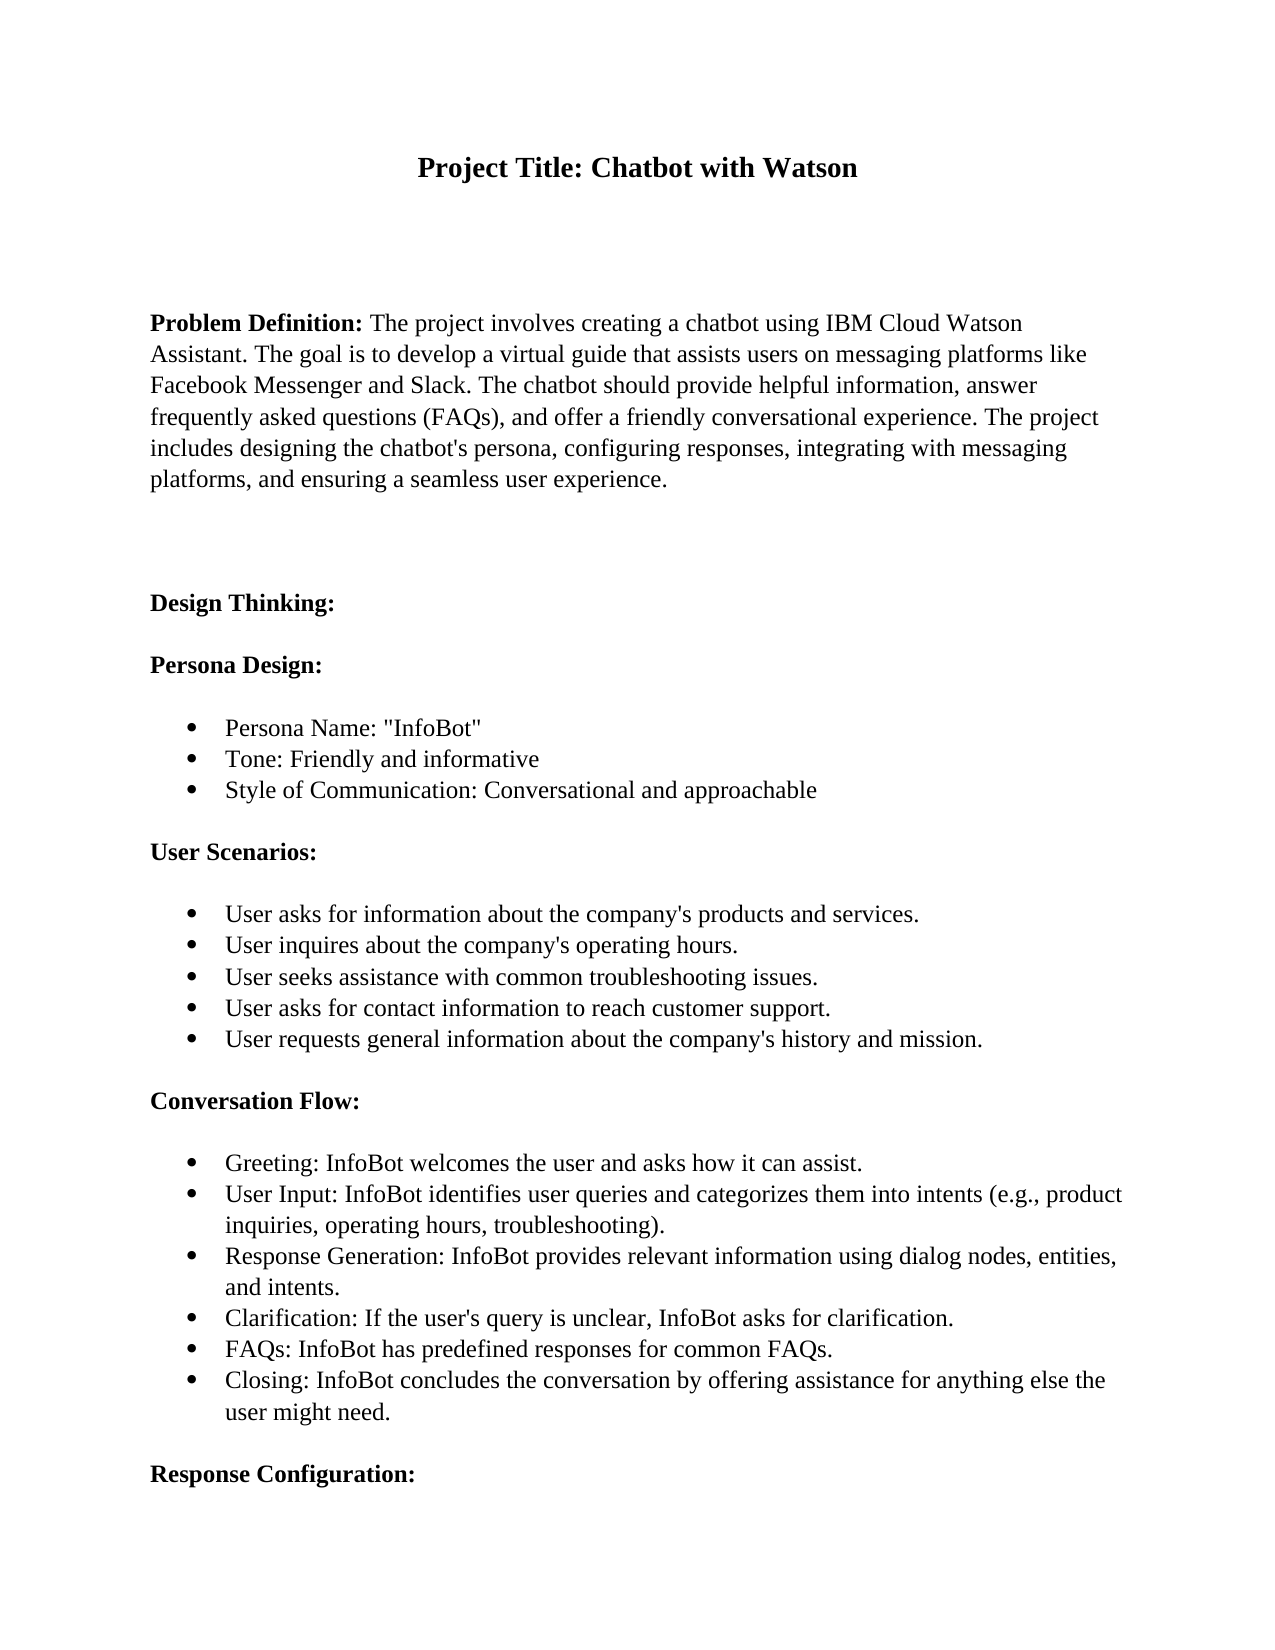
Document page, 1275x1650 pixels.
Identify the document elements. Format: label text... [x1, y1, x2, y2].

list Persona Name: "InfoBot" [187, 713, 1125, 742]
list Tone: Friendly and informative [187, 744, 1125, 773]
list User seeks assistance with common troubleshooting issues. [187, 962, 1125, 990]
list Closing: InfoBot concludes the conversation by offering assistance for anything else the user might need. [187, 1366, 1125, 1425]
list FAQs: InfoBot has predefined responses for common FAQs. [187, 1334, 1125, 1363]
list Response Generation: InfoBot provides relevant information using dialog nodes, entities, and intents. [187, 1241, 1125, 1301]
list User Input: InfoBot identifies user queries and categorizes them into intents (e.g., product inquiries, operating hours, troubleshooting). [187, 1179, 1125, 1239]
text Project Title: Chatbot with Watson [150, 150, 1125, 183]
list Style of Communication: Conversational and approachable [187, 775, 1125, 804]
text User Scenarios: [150, 837, 1125, 866]
text Persona Design: [150, 651, 1125, 679]
text Design Thinking: [150, 588, 1125, 617]
list User asks for information about the company's products and services. [187, 899, 1125, 928]
list User inquires about the company's operating hours. [187, 931, 1125, 959]
text Problem Definition: The project involves creating a chatbot using IBM Cloud Watson Assistant. The goal is to develop a virtual guide that assists users on messaging platforms like Facebook Messenger and Slack. The chatbot should provide helpful information, answer frequently asked questions (FAQs), and offer a friendly conversational experience. The project includes designing the chatbot's persona, configuring responses, integrating with messaging platforms, and ensuring a seamless user experience. [150, 308, 1125, 492]
list Clarification: If the user's query is unclear, InfoBot asks for clarification. [187, 1303, 1125, 1332]
list User asks for contact information to reach customer support. [187, 993, 1125, 1021]
text Conversation Flow: [150, 1086, 1125, 1115]
list Greeting: InfoBot welcomes the user and asks how it can assist. [187, 1148, 1125, 1177]
list User requests general information about the company's history and mission. [187, 1024, 1125, 1052]
text Response Configuration: [150, 1459, 1125, 1488]
